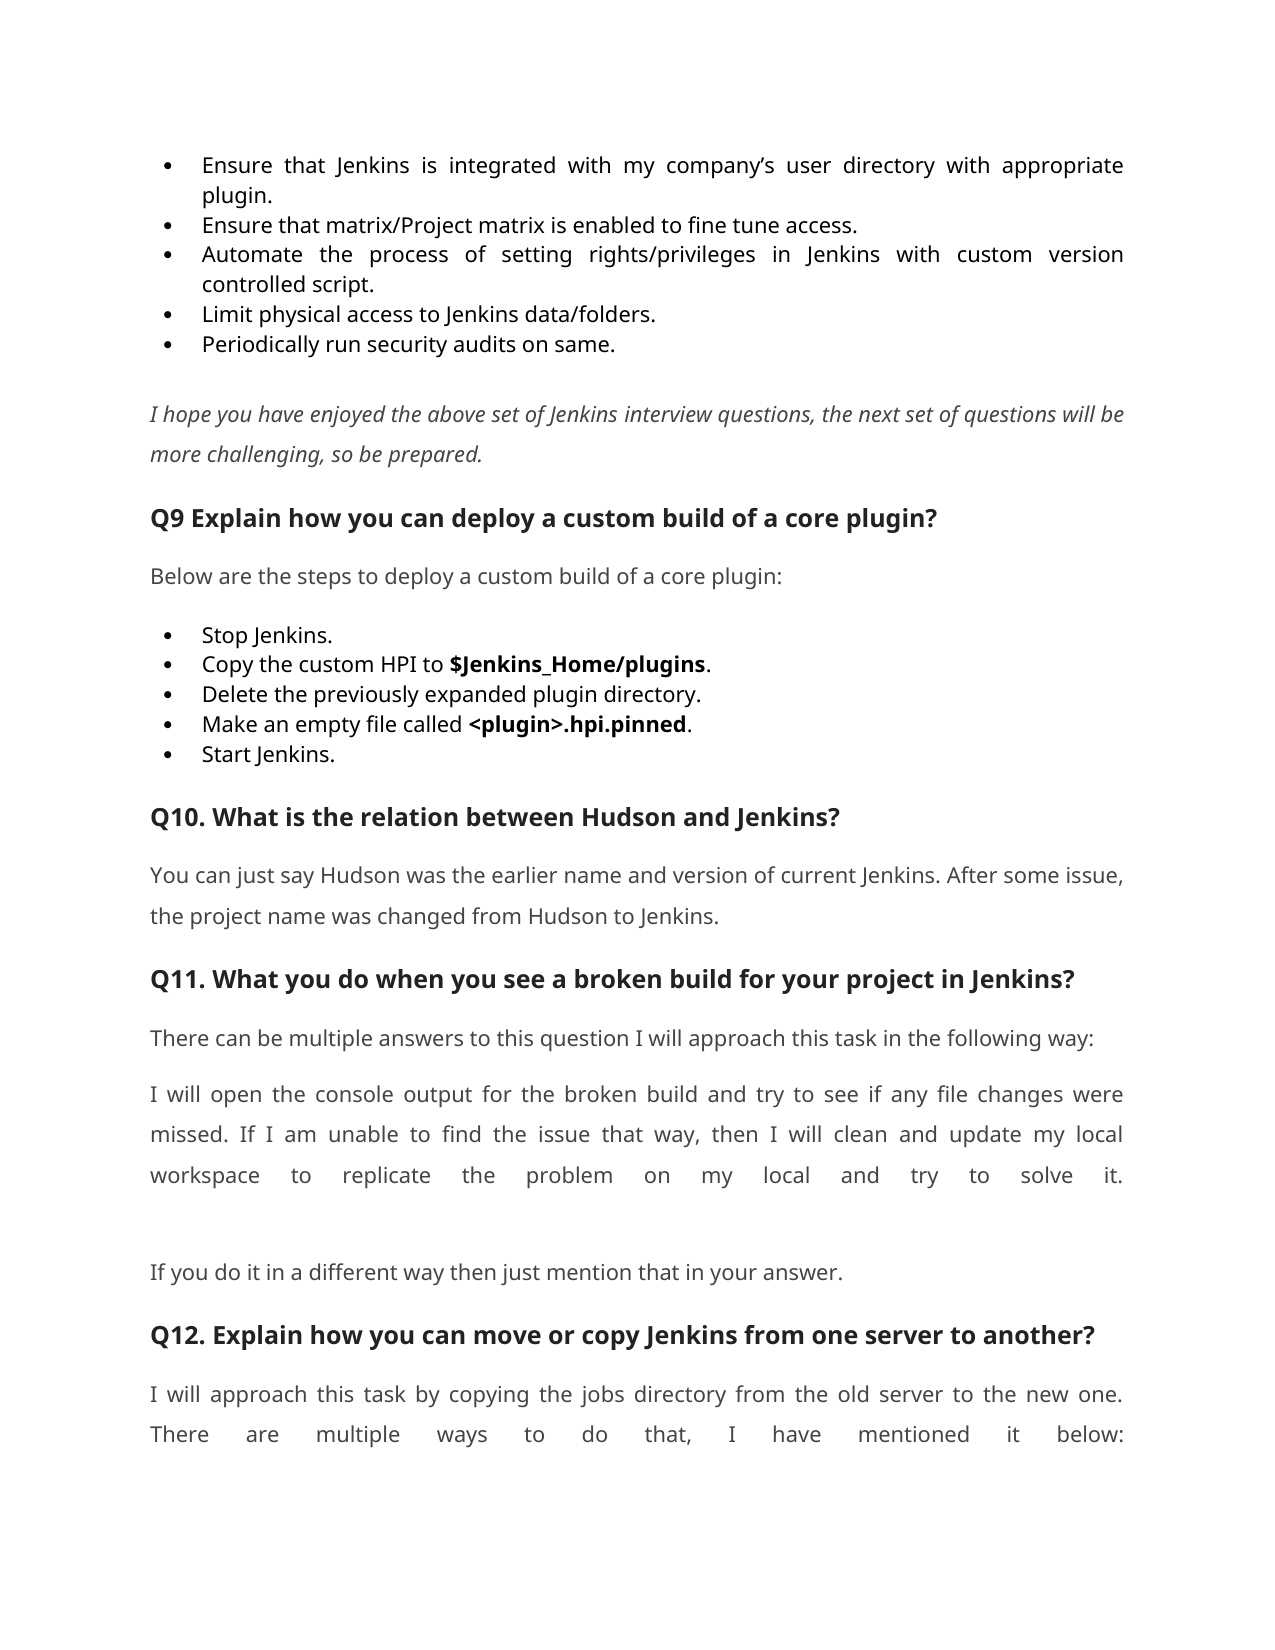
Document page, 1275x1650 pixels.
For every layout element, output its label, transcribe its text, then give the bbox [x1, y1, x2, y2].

list Stop Jenkins. [164, 620, 1125, 649]
text Q10. What is the relation between Hudson and Jenkins? [150, 800, 1125, 834]
list Copy the custom HPI to $Jenkins_Home/plugins. [164, 649, 1125, 679]
list Ensure that matrix/Project matrix is enabled to fine tune access. [164, 209, 1125, 239]
text Q9 Explain how you can deploy a custom build of a core plugin? [150, 500, 1125, 534]
list Automate the process of setting rights/privileges in Jenkins with custom version controlled script. [164, 239, 1125, 299]
text I will approach this task by copying the jobs directory from the old server to the new one. There are multiple ways to do that, I have mentioned it below: [150, 1368, 1125, 1489]
text I will open the console output for the broken build and try to see if any file changes were missed. If I am unable to find the issue that way, then I will clean and update my local workspace to replicate the problem on my local and try to solve it. [150, 1068, 1125, 1231]
text Q11. What you do when you see a broken build for your project in Jenkins? [150, 962, 1125, 996]
list Make an empty file called <plugin>.hpi.pinned. [164, 709, 1125, 739]
list Delete the previously expanded plugin directory. [164, 679, 1125, 709]
text I hope you have enjoyed the above set of Jenkins interview questions, the next set of questions will be more challenging, so be prepared. [150, 388, 1125, 469]
list Periodically run security audits on same. [164, 329, 1125, 358]
list Ensure that Jenkins is integrated with my company’s user directory with appropriate plugin. [164, 150, 1125, 209]
text Q12. Explain how you can move or copy Jenkins from one server to another? [150, 1318, 1125, 1352]
text If you do it in a different way then just mention that in your answer. [150, 1246, 1125, 1287]
list Limit physical access to Jenkins data/folders. [164, 299, 1125, 329]
text There can be multiple answers to this question I will approach this task in the following way: [150, 1012, 1125, 1052]
list Start Jenkins. [164, 739, 1125, 769]
text You can just say Hudson was the earlier name and version of current Jenkins. After some issue, the project name was changed from Hudson to Jenkins. [150, 849, 1125, 931]
text Below are the steps to deploy a custom build of a core plugin: [150, 550, 1125, 591]
